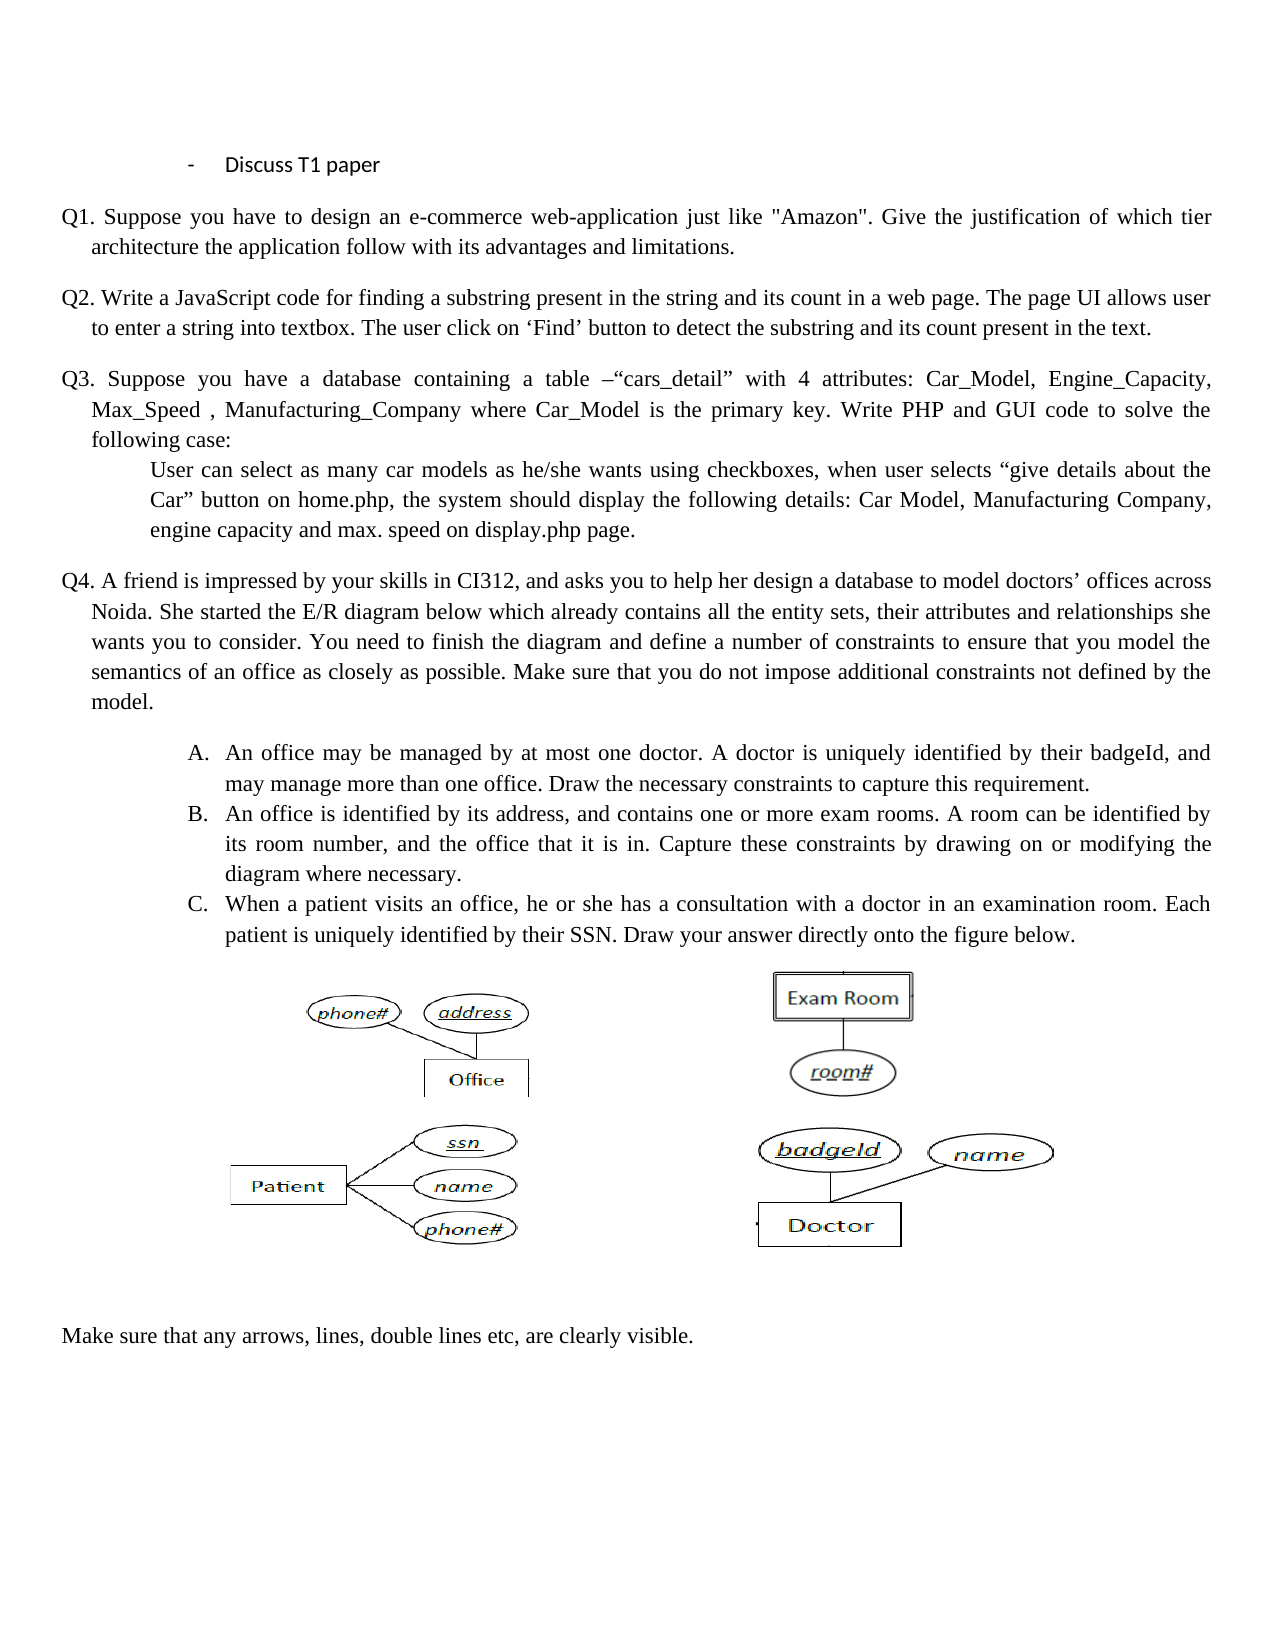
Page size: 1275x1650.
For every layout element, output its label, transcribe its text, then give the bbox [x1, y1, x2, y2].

text Q4. A friend is impressed by your skills in CI312, and asks you to help her design a database to model doctors’ offices across Noida. She started the E/R diagram below which already contains all the entity sets, their attributes and relationships she wants you to consider. You need to finish the diagram and define a number of constraints to ensure that you model the semantics of an office as closely as possible. Make sure that you do not impose additional constraints not defined by the model. [61, 568, 1213, 715]
list When a patient visits an office, he or she has a consultation with a doctor in an examination room. Each patient is uniquely identified by their SSN. Draw your answer directly onto the figure below. [187, 891, 1213, 947]
text Make sure that any arrows, lines, double lines etc, are clearly visible. [61, 1322, 1213, 1348]
list An office is identified by its address, and contains one or more exam rooms. A room can be identified by its room number, and the office that it is in. Capture these constraints by drawing on or modifying the diagram where necessary. [187, 800, 1213, 887]
text Q2. Write a JavaScript code for finding a substring present in the string and its count in a web page. The page UI allows user to enter a string into textbox. The user click on ‘Find’ button to detect the substring and its count present in the text. [61, 284, 1213, 341]
list Discuss T1 paper [187, 150, 1125, 178]
text Q3. Suppose you have a database containing a table –“cars_detail” with 4 attributes: Car_Model, Engine_Capacity, Max_Speed , Manufacturing_Company where Car_Model is the primary key. Write PHP and GUI code to solve the following case: [61, 366, 1213, 452]
text User can select as many car models as he/she wants using checkboxes, when user selects “give details about the Car” button on home.php, the system should display the following details: Car Model, Manufacturing Company, engine capacity and max. speed on display.php page. [150, 456, 1213, 543]
text Q1. Suppose you have to design an e-commerce web-application just like "Amazon". Give the justification of which tier architecture the application follow with its advantages and limitations. [61, 203, 1213, 259]
list An office may be managed by at most one doctor. A doctor is uniquely identified by their badgeId, and may manage more than one office. Draw the necessary constraints to capture this requirement. [187, 739, 1213, 796]
